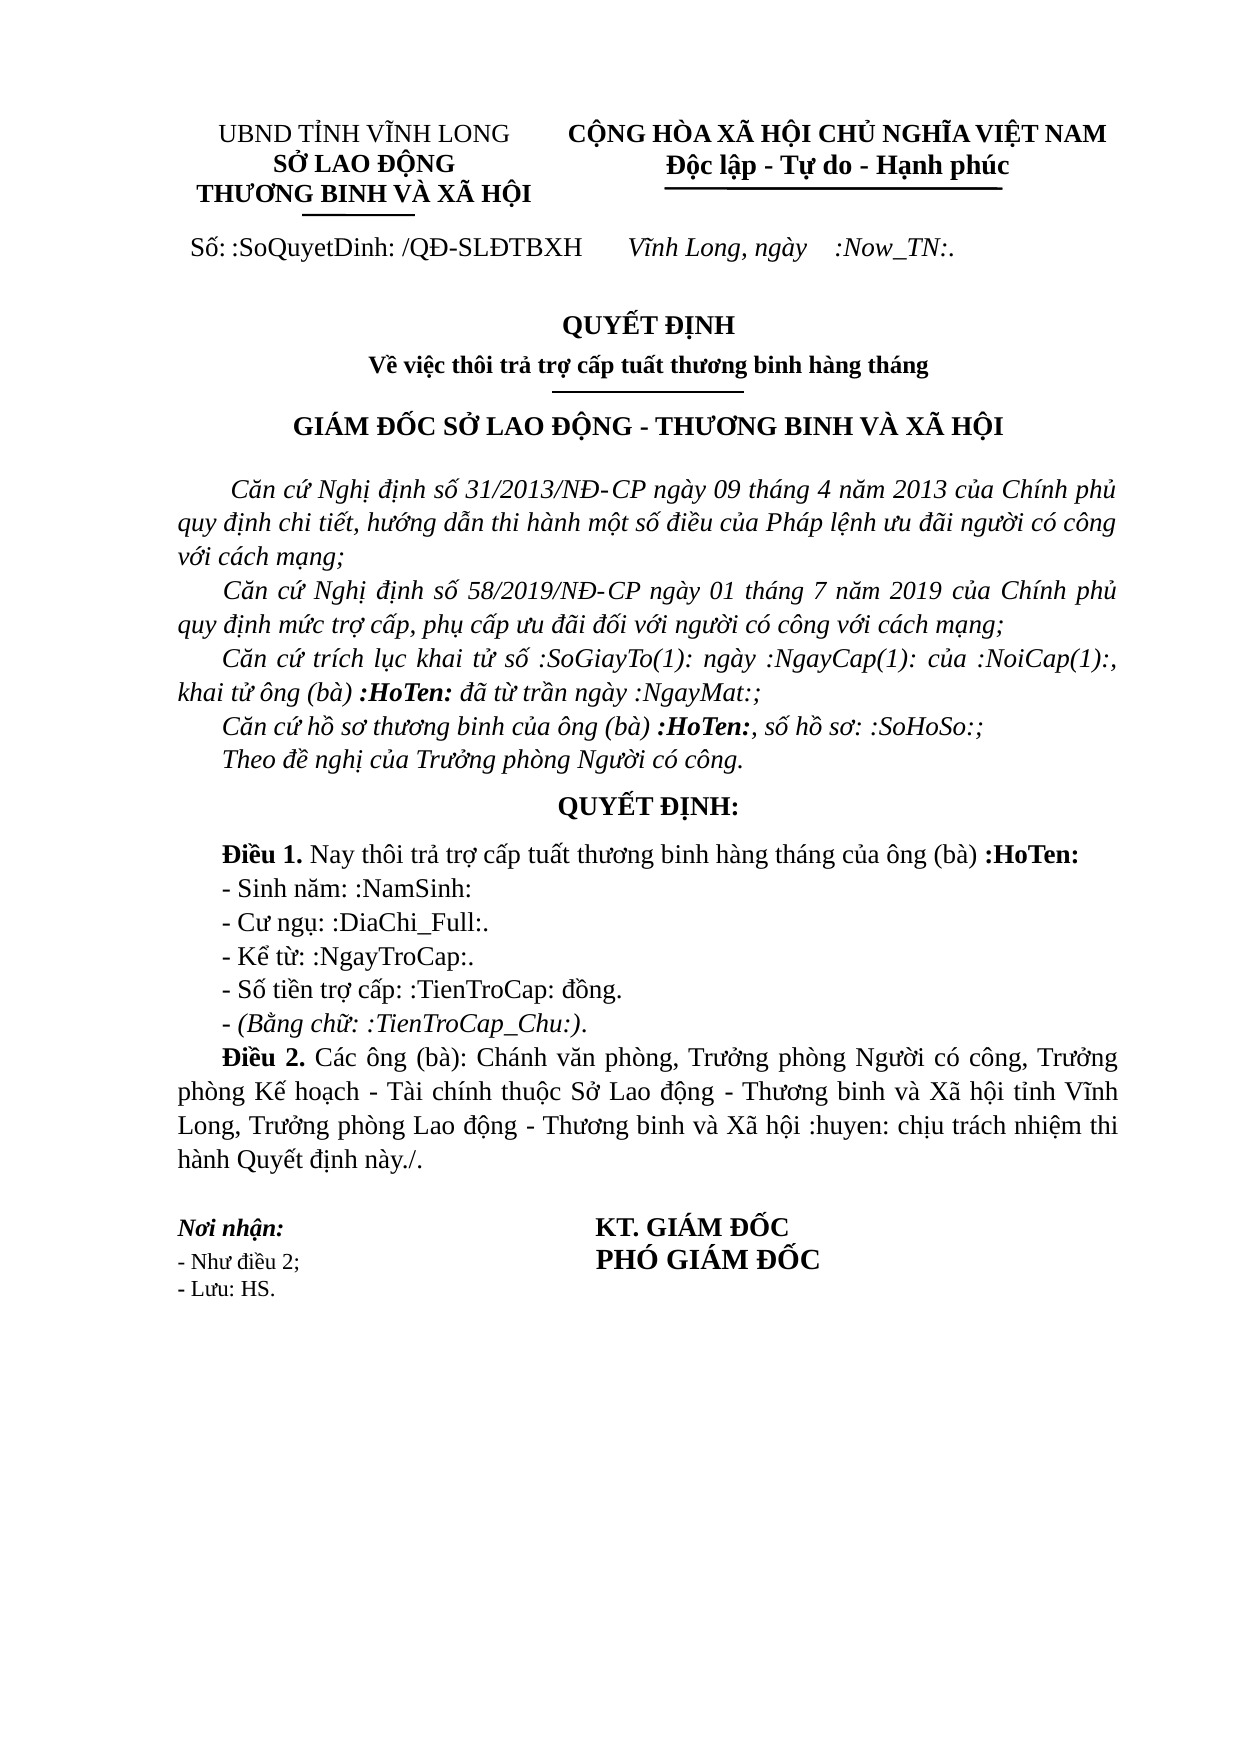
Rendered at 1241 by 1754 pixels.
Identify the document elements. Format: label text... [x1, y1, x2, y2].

text Theo đề nghị của Trưởng phòng Người có công. [177, 743, 1119, 775]
text - Sinh năm: :NamSinh: [177, 872, 1119, 903]
text Độc lập - Tự do - Hạnh phúc [552, 148, 1123, 181]
text GIÁM ĐỐC SỞ LAO ĐỘNG - THƯƠNG BINH VÀ XÃ HỘI [177, 410, 1119, 442]
text - Cư ngụ: :DiaChi_Full:. [177, 906, 1119, 937]
text Điều 2. Các ông (bà): Chánh văn phòng, Trưởng phòng Người có công, Trưởng phòng Kế hoạch - Tài chính thuộc Sở Lao động - Thương binh và Xã hội tỉnh Vĩnh Long, Trưởng phòng Lao động - Thương binh và Xã hội :huyen: chịu trách nhiệm thi hành Quyết định này./. [177, 1041, 1119, 1174]
text QUYẾT ĐỊNH: [177, 790, 1119, 821]
text Về việc thôi trả trợ cấp tuất thương binh hàng tháng [177, 351, 1119, 379]
text THƯƠNG BINH VÀ XÃ HỘI [177, 178, 551, 208]
text - Như điều 2; PHÓ GIÁM ĐỐC [177, 1242, 1119, 1275]
text - Số tiền trợ cấp: :TienTroCap: đồng. [177, 974, 1119, 1005]
text Căn cứ trích lục khai tử số :SoGiayTo(1): ngày :NgayCap(1): của :NoiCap(1):, khai tử ông (bà) :HoTen: đã từ trần ngày :NgayMat:; [177, 642, 1119, 707]
text Căn cứ Nghị định số 31/2013/NĐ-CP ngày 09 tháng 4 năm 2013 của Chính phủ quy định chi tiết, hướng dẫn thi hành một số điều của Pháp lệnh ưu đãi người có công với cách mạng; [177, 473, 1119, 572]
text Vĩnh Long, ngày :Now_TN:. [627, 231, 1115, 262]
text UBND TỈNH VĨNH LONG [177, 118, 551, 148]
text Căn cứ Nghị định số 58/2019/NĐ-CP ngày 01 tháng 7 năm 2019 của Chính phủ quy định mức trợ cấp, phụ cấp ưu đãi đối với người có công với cách mạng; [177, 574, 1119, 639]
text - Kể từ: :NgayTroCap:. [177, 940, 1119, 971]
text QUYẾT ĐỊNH [177, 309, 1119, 340]
text Nơi nhận: KT. GIÁM ĐỐC [177, 1211, 1119, 1242]
text SỞ LAO ĐỘNG [177, 148, 551, 178]
text Số: :SoQuyetDinh: /QĐ-SLĐTBXH [190, 231, 608, 262]
text Điều 1. Nay thôi trả trợ cấp tuất thương binh hàng tháng của ông (bà) :HoTen: [177, 837, 1119, 869]
text - (Bằng chữ: :TienTroCap_Chu:). [177, 1007, 1119, 1039]
text - Lưu: HS. [177, 1275, 1119, 1302]
text CỘNG HÒA XÃ HỘI CHỦ NGHĨA VIỆT NAM [552, 118, 1123, 148]
text Căn cứ hồ sơ thương binh của ông (bà) :HoTen:, số hồ sơ: :SoHoSo:; [177, 710, 1119, 741]
